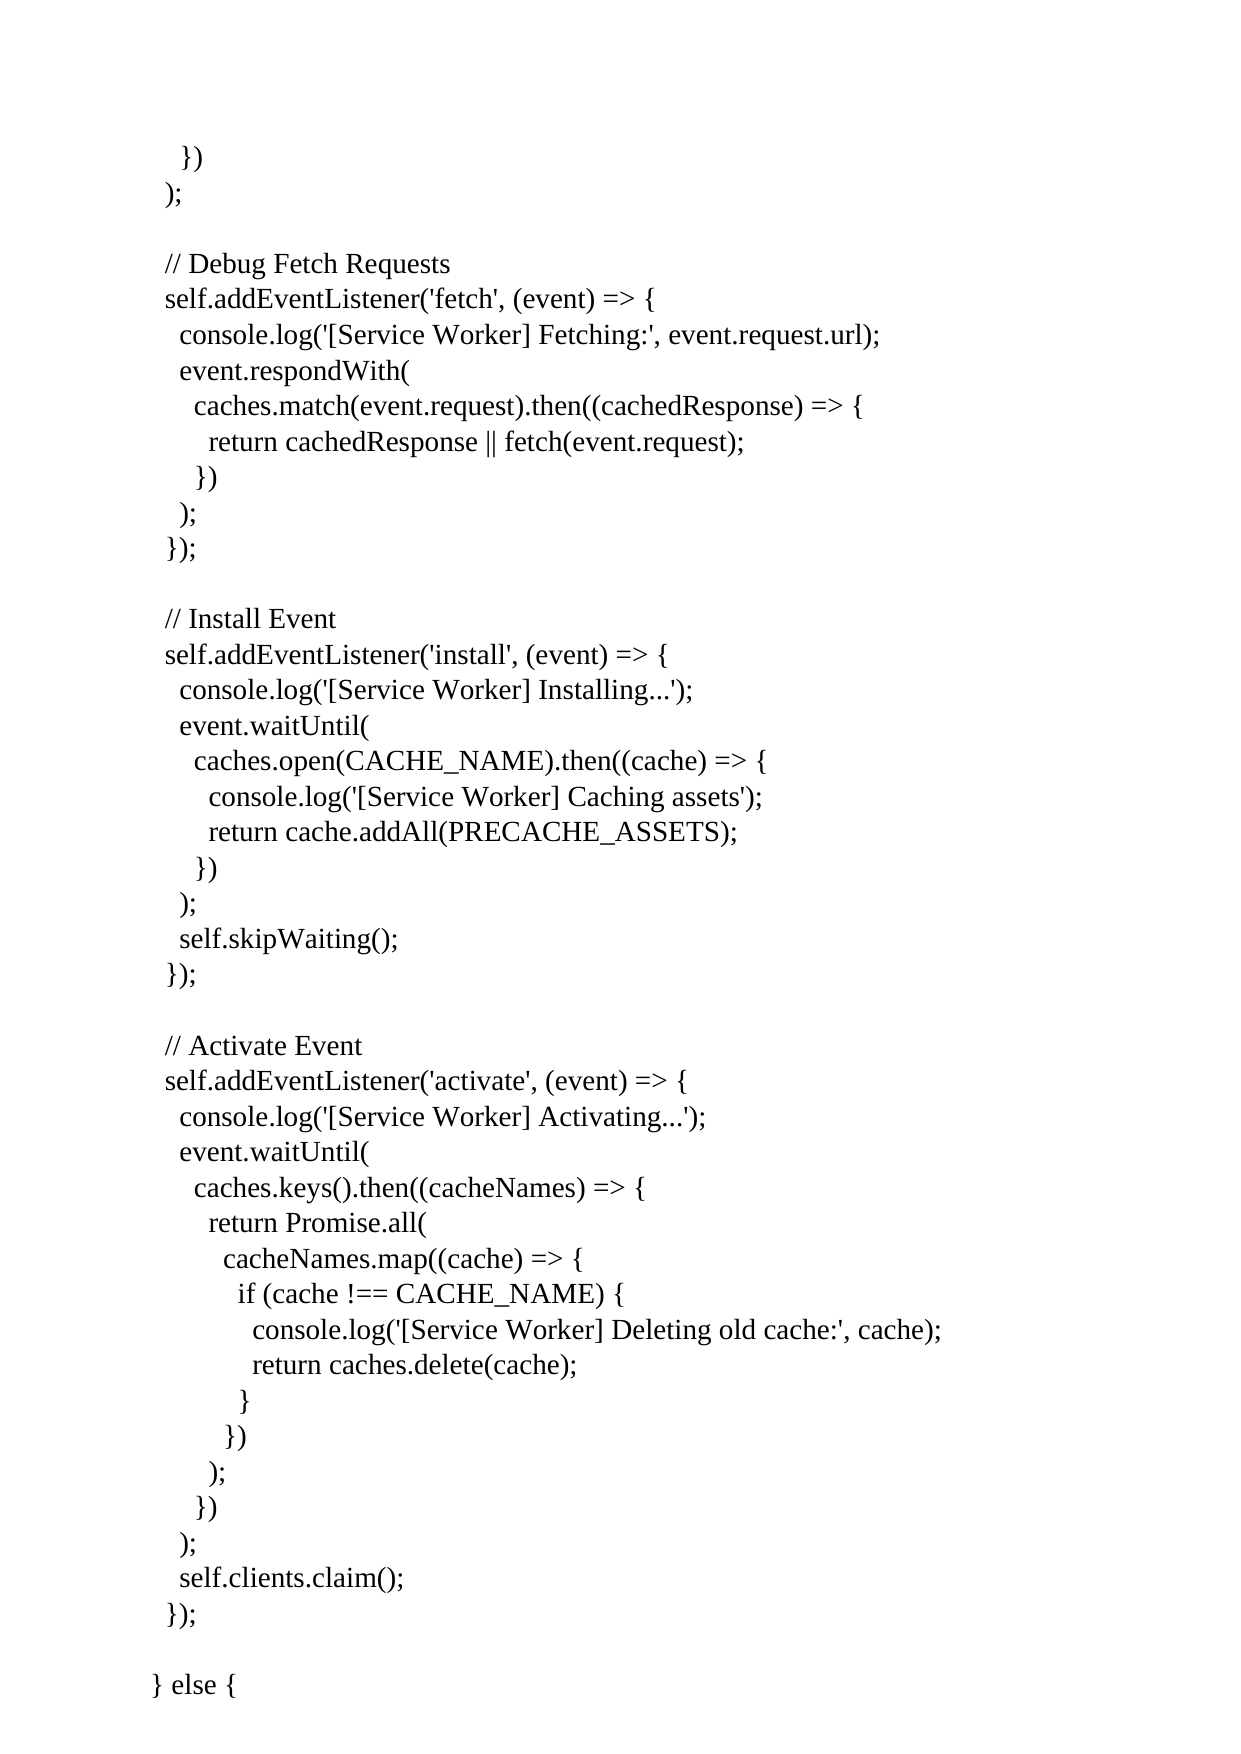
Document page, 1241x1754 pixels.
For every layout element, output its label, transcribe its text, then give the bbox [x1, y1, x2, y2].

text }) [150, 459, 1091, 493]
text }) [150, 1489, 1091, 1523]
text // Activate Event [150, 1028, 1091, 1061]
text caches.open(CACHE_NAME).then((cache) => { [150, 743, 1091, 777]
text caches.match(event.request).then((cachedResponse) => { [150, 388, 1091, 422]
text if (cache !== CACHE_NAME) { [150, 1276, 1091, 1310]
text return cachedResponse || fetch(event.request); [150, 424, 1091, 457]
text console.log('[Service Worker] Fetching:', event.request.url); [150, 317, 1091, 351]
text console.log('[Service Worker] Caching assets'); [150, 779, 1091, 812]
text ); [150, 495, 1091, 528]
text ); [150, 175, 1091, 209]
text // Install Event [150, 601, 1091, 635]
text }); [150, 1596, 1091, 1629]
text self.skipWaiting(); [150, 921, 1091, 954]
text caches.keys().then((cacheNames) => { [150, 1170, 1091, 1203]
text self.addEventListener('activate', (event) => { [150, 1063, 1091, 1097]
text ); [150, 1454, 1091, 1487]
text return caches.delete(cache); [150, 1347, 1091, 1381]
text } else { [150, 1667, 1091, 1701]
text self.addEventListener('install', (event) => { [150, 637, 1091, 670]
text self.clients.claim(); [150, 1560, 1091, 1594]
text console.log('[Service Worker] Deleting old cache:', cache); [150, 1312, 1091, 1345]
text ); [150, 1525, 1091, 1558]
text return Promise.all( [150, 1205, 1091, 1239]
text console.log('[Service Worker] Activating...'); [150, 1099, 1091, 1132]
text event.respondWith( [150, 353, 1091, 386]
text }) [150, 139, 1091, 173]
text }) [150, 1418, 1091, 1452]
text ); [150, 886, 1091, 919]
text event.waitUntil( [150, 708, 1091, 741]
text } [150, 1383, 1091, 1416]
text cacheNames.map((cache) => { [150, 1241, 1091, 1274]
text return cache.addAll(PRECACHE_ASSETS); [150, 814, 1091, 848]
text }) [150, 850, 1091, 883]
text }); [150, 530, 1091, 564]
text console.log('[Service Worker] Installing...'); [150, 672, 1091, 706]
text // Debug Fetch Requests [150, 246, 1091, 280]
text }); [150, 957, 1091, 990]
text self.addEventListener('fetch', (event) => { [150, 282, 1091, 315]
text event.waitUntil( [150, 1134, 1091, 1168]
